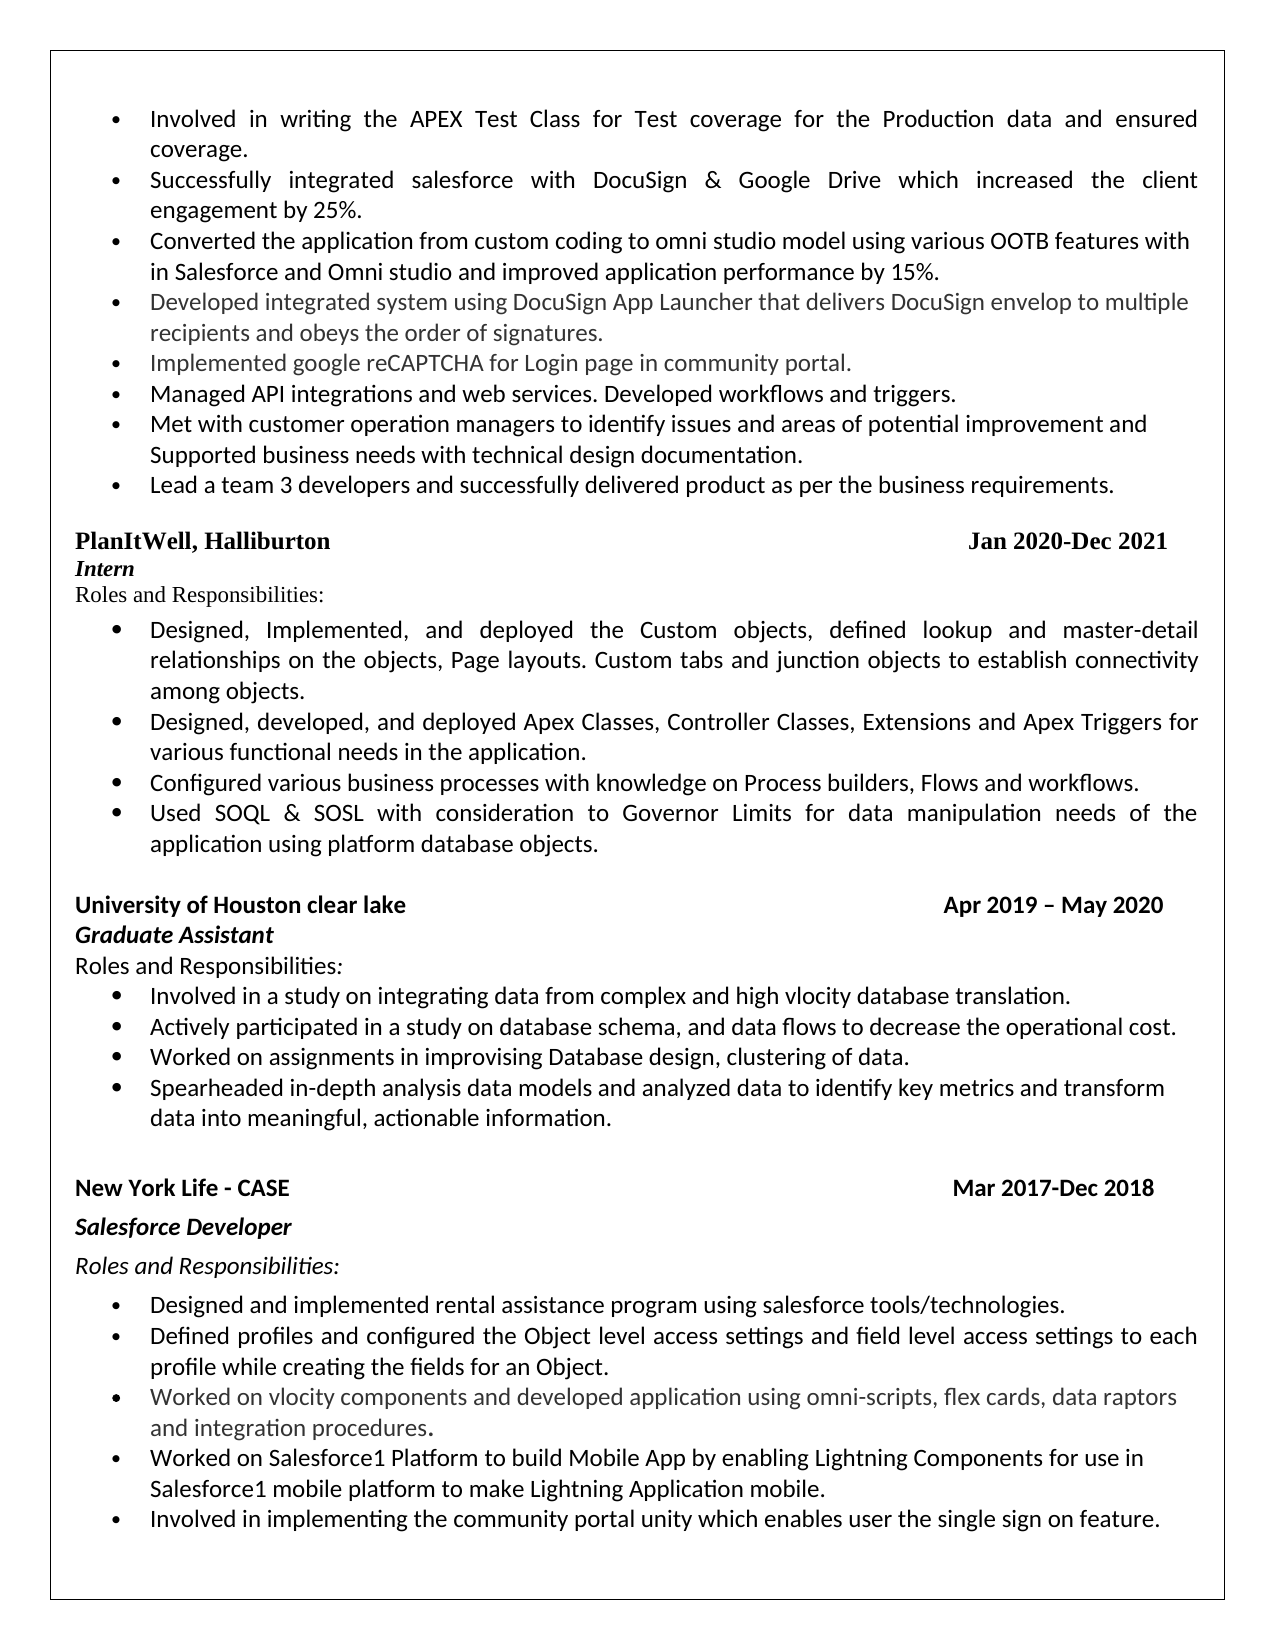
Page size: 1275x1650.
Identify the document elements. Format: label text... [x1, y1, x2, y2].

list Converted the application from custom coding to omni studio model using various OOTB features with in Salesforce and Omni studio and improved application performance by 15%. [112, 225, 1200, 286]
list Defined profiles and configured the Object level access settings and field level access settings to each profile while creating the fields for an Object. [112, 1320, 1200, 1381]
list Involved in a study on integrating data from complex and high vlocity database translation. [112, 980, 1200, 1011]
text Roles and Responsibilities: [75, 581, 1200, 608]
text Intern [75, 555, 1200, 581]
list Involved in implementing the community portal unity which enables user the single sign on feature. [112, 1503, 1200, 1534]
list Managed API integrations and web services. Developed workflows and triggers. [112, 378, 1200, 408]
list Successfully integrated salesforce with DocuSign & Google Drive which increased the client engagement by 25%. [112, 164, 1200, 225]
text Roles and Responsibilities: [75, 950, 1200, 980]
list Met with customer operation managers to identify issues and areas of potential improvement and Supported business needs with technical design documentation. [112, 408, 1200, 469]
text Graduate Assistant [75, 919, 1200, 950]
list Designed and implemented rental assistance program using salesforce tools/technologies. [112, 1289, 1200, 1320]
list Worked on Salesforce1 Platform to build Mobile App by enabling Lightning Components for use in Salesforce1 mobile platform to make Lightning Application mobile. [112, 1442, 1200, 1503]
list Actively participated in a study on database schema, and data flows to decrease the operational cost. [112, 1011, 1200, 1041]
list Involved in writing the APEX Test Class for Test coverage for the Production data and ensured coverage. [112, 103, 1200, 164]
text University of Houston clear lake Apr 2019 – May 2020 [75, 889, 1200, 919]
list Lead a team 3 developers and successfully delivered product as per the business requirements. [112, 469, 1200, 500]
text Roles and Responsibilities: [75, 1250, 1200, 1281]
text Salesforce Developer [75, 1211, 1200, 1242]
list Configured various business processes with knowledge on Process builders, Flows and workflows. [112, 767, 1200, 797]
list Used SOQL & SOSL with consideration to Governor Limits for data manipulation needs of the application using platform database objects. [112, 797, 1200, 858]
list Designed, developed, and deployed Apex Classes, Controller Classes, Extensions and Apex Triggers for various functional needs in the application. [112, 706, 1200, 767]
list Designed, Implemented, and deployed the Custom objects, defined lookup and master-detail relationships on the objects, Page layouts. Custom tabs and junction objects to establish connectivity among objects. [112, 614, 1200, 706]
text New York Life - CASE Mar 2017-Dec 2018 [75, 1172, 1200, 1203]
list Spearheaded in-depth analysis data models and analyzed data to identify key metrics and transform data into meaningful, actionable information. [112, 1072, 1200, 1133]
list Implemented google reCAPTCHA for Login page in community portal. [112, 347, 1200, 378]
list Worked on vlocity components and developed application using omni-scripts, flex cards, data raptors and integration procedures. [112, 1381, 1200, 1442]
text PlanItWell, Halliburton Jan 2020-Dec 2021 [75, 526, 1200, 555]
list Developed integrated system using DocuSign App Launcher that delivers DocuSign envelop to multiple recipients and obeys the order of signatures. [112, 286, 1200, 347]
list Worked on assignments in improvising Database design, clustering of data. [112, 1041, 1200, 1072]
